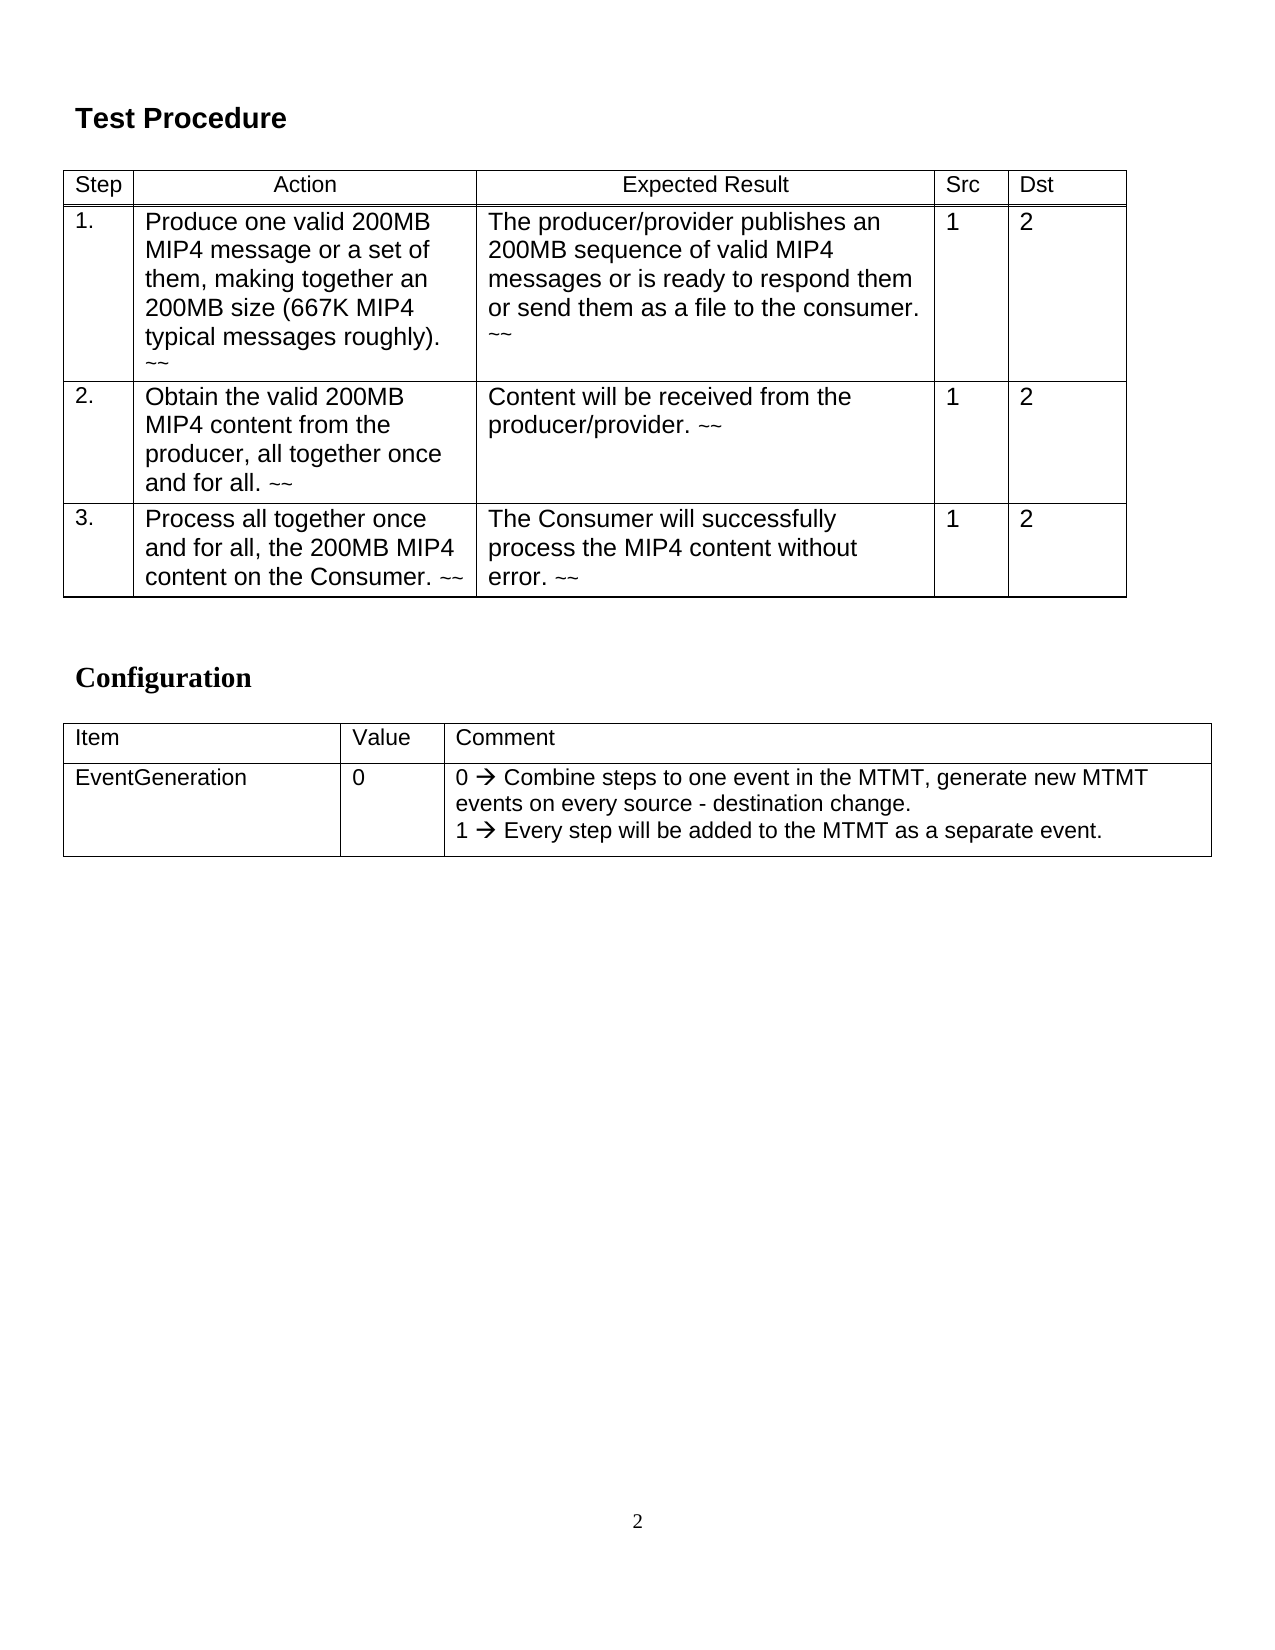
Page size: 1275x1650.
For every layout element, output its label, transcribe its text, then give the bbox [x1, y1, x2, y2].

table_cell 1 [935, 504, 1008, 596]
table_cell Produce one valid 200MB MIP4 message or a set of them, making together an 200MB size (667K MIP4 typical messages roughly). ~~ [134, 207, 476, 381]
table_cell The producer/provider publishes an 200MB sequence of valid MIP4 messages or is ready to respond them or send them as a file to the consumer. ~~ [477, 207, 934, 381]
table_cell 0 [341, 764, 444, 856]
table_header Action [134, 171, 476, 203]
table_cell 2 [1009, 504, 1126, 596]
table_cell Process all together once and for all, the 200MB MIP4 content on the Consumer. ~~ [134, 504, 476, 596]
table_cell Obtain the valid 200MB MIP4 content from the producer, all together once and for all. ~~ [134, 382, 476, 503]
table_header Expected Result [477, 171, 934, 203]
table_cell Content will be received from the producer/provider. ~~ [477, 382, 934, 503]
table_cell 1 [935, 207, 1008, 381]
table_cell 2 [1009, 382, 1126, 503]
table_header Item [64, 724, 340, 763]
table_header Src [935, 171, 1008, 203]
table_header Value [341, 724, 444, 763]
table_cell [64, 382, 133, 503]
table_cell [64, 504, 133, 596]
table_header Comment [445, 724, 1211, 763]
table_cell 2 [1009, 207, 1126, 381]
table_header Dst [1009, 171, 1126, 203]
title Test Procedure [75, 101, 1200, 135]
text Configuration [75, 660, 1200, 694]
table_header Step [64, 171, 133, 203]
table_cell EventGeneration [64, 764, 340, 856]
table_cell 1 [935, 382, 1008, 503]
table_cell 0 Combine steps to one event in the MTMT, generate new MTMT events on every source - destination change. 1 Every step will be added to the MTMT as a separate event. [445, 764, 1211, 856]
table_cell The Consumer will successfully process the MIP4 content without error. ~~ [477, 504, 934, 596]
table_cell [64, 207, 133, 381]
